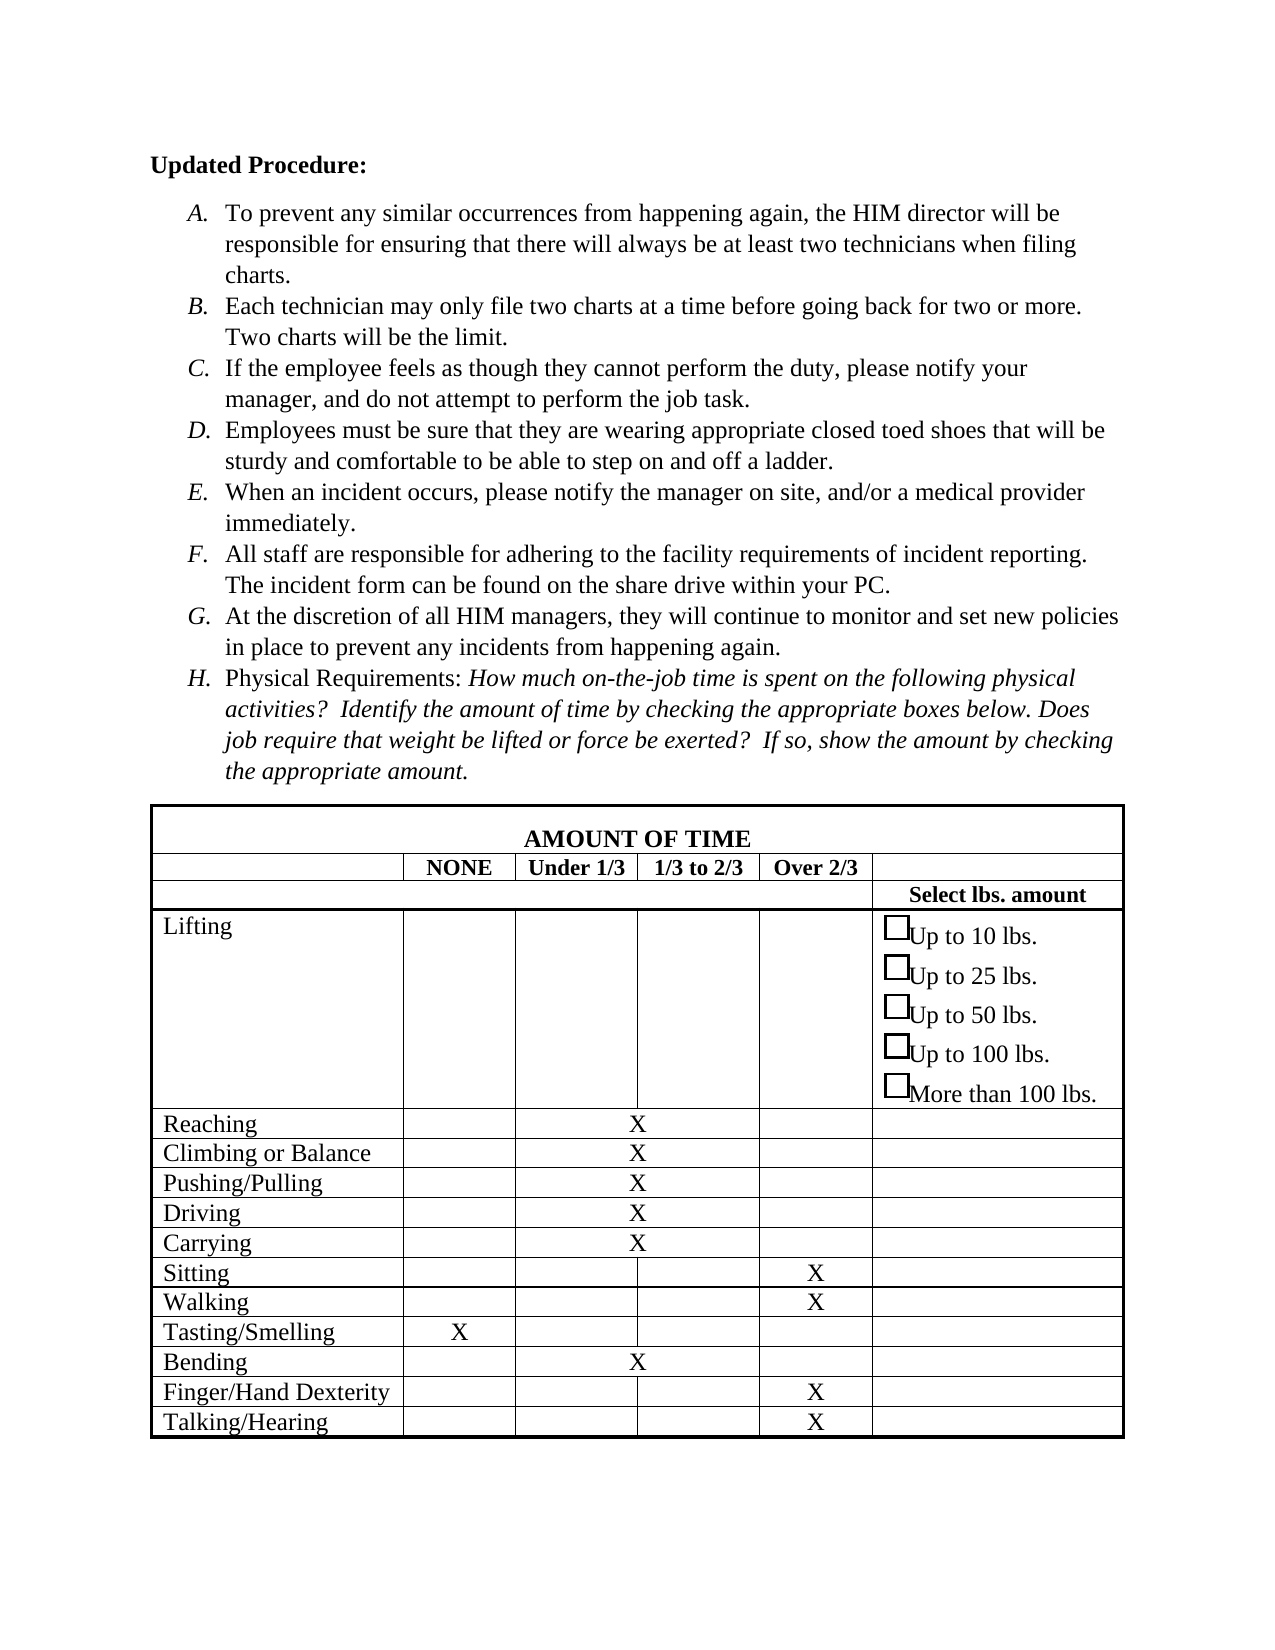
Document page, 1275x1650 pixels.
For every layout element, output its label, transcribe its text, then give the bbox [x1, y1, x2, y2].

table_cell Climbing or Balance [153, 1139, 403, 1167]
table_cell [873, 1377, 1122, 1406]
table_cell [760, 1109, 872, 1137]
table_cell [873, 1168, 1122, 1197]
table_cell [404, 1407, 515, 1435]
table_cell [873, 1317, 1122, 1346]
table_cell [873, 1288, 1122, 1316]
table_cell Bending [153, 1347, 403, 1376]
table_cell [873, 1198, 1122, 1227]
table_cell X [760, 1407, 872, 1435]
table_cell 1/3 to 2/3 [638, 854, 759, 880]
table_cell [638, 1317, 759, 1346]
text Updated Procedure: [150, 150, 1125, 179]
table_cell X [516, 1109, 759, 1137]
list At the discretion of all HIM managers, they will continue to monitor and set new policies in place to prevent any incidents from happening again. [187, 601, 1125, 661]
table_cell X [760, 1377, 872, 1406]
table_cell [404, 1109, 515, 1137]
list If the employee feels as though they cannot perform the duty, please notify your manager, and do not attempt to perform the job task. [187, 353, 1125, 413]
table_cell [404, 1377, 515, 1406]
table_cell X [404, 1317, 515, 1346]
table_cell [404, 1288, 515, 1316]
table_cell [873, 1407, 1122, 1435]
table_cell [516, 1317, 637, 1346]
table_cell Over 2/3 [760, 854, 872, 880]
table_cell [638, 1258, 759, 1286]
table_cell Talking/Hearing [153, 1407, 403, 1435]
table_cell [516, 1258, 637, 1286]
table_cell [516, 1377, 637, 1406]
table_cell Driving [153, 1198, 403, 1227]
table_cell [873, 854, 1122, 880]
table_cell [873, 1228, 1122, 1257]
table_cell [516, 1288, 637, 1316]
list All staff are responsible for adhering to the facility requirements of incident reporting. The incident form can be found on the share drive within your PC. [187, 539, 1125, 599]
table_cell [638, 1377, 759, 1406]
table_cell Select lbs. amount [873, 881, 1122, 908]
table_cell [516, 911, 637, 1108]
table_cell Lifting [153, 911, 403, 1108]
table_cell Up to 10 lbs. Up to 25 lbs. Up to 50 lbs. Up to 100 lbs. More than 100 lbs. [873, 911, 1122, 1108]
table_cell X [760, 1258, 872, 1286]
table_cell [516, 1407, 637, 1435]
table_header AMOUNT OF TIME [153, 807, 1122, 853]
table_cell [153, 881, 872, 908]
table_cell [760, 1228, 872, 1257]
list Each technician may only file two charts at a time before going back for two or more. Two charts will be the limit. [187, 291, 1125, 351]
table_cell Tasting/Smelling [153, 1317, 403, 1346]
table_cell [873, 1347, 1122, 1376]
table_cell [404, 1168, 515, 1197]
table_cell [760, 1198, 872, 1227]
table_cell [153, 854, 403, 880]
list When an incident occurs, please notify the manager on site, and/or a medical provider immediately. [187, 477, 1125, 537]
table_cell [404, 1347, 515, 1376]
table_cell [404, 1258, 515, 1286]
table_cell Sitting [153, 1258, 403, 1286]
table_cell Pushing/Pulling [153, 1168, 403, 1197]
table_cell Finger/Hand Dexterity [153, 1377, 403, 1406]
table_cell Walking [153, 1288, 403, 1316]
table_cell [760, 1317, 872, 1346]
table_cell [404, 1198, 515, 1227]
table_cell X [516, 1139, 759, 1167]
list Physical Requirements: How much on-the-job time is spent on the following physical activities? Identify the amount of time by checking the appropriate boxes below. Does job require that weight be lifted or force be exerted? If so, show the amount by checking the appropriate amount. [187, 663, 1125, 785]
table_cell [760, 1139, 872, 1167]
table_cell [873, 1109, 1122, 1137]
table_cell [760, 911, 872, 1108]
table_cell X [516, 1198, 759, 1227]
table_cell X [760, 1288, 872, 1316]
table_cell [873, 1258, 1122, 1286]
table_cell Reaching [153, 1109, 403, 1137]
table_cell X [516, 1228, 759, 1257]
table_cell [760, 1168, 872, 1197]
table_cell [638, 1288, 759, 1316]
table_cell NONE [404, 854, 515, 880]
list To prevent any similar occurrences from happening again, the HIM director will be responsible for ensuring that there will always be at least two technicians when filing charts. [187, 198, 1125, 288]
table_cell [638, 1407, 759, 1435]
table_cell [404, 1139, 515, 1167]
table_cell Carrying [153, 1228, 403, 1257]
list Employees must be sure that they are wearing appropriate closed toed shoes that will be sturdy and comfortable to be able to step on and off a ladder. [187, 415, 1125, 475]
table_cell Under 1/3 [516, 854, 637, 880]
table_cell X [516, 1168, 759, 1197]
table_cell [404, 1228, 515, 1257]
table_cell X [516, 1347, 759, 1376]
table_cell [760, 1347, 872, 1376]
table_cell [873, 1139, 1122, 1167]
table_cell [638, 911, 759, 1108]
table_cell [404, 911, 515, 1108]
